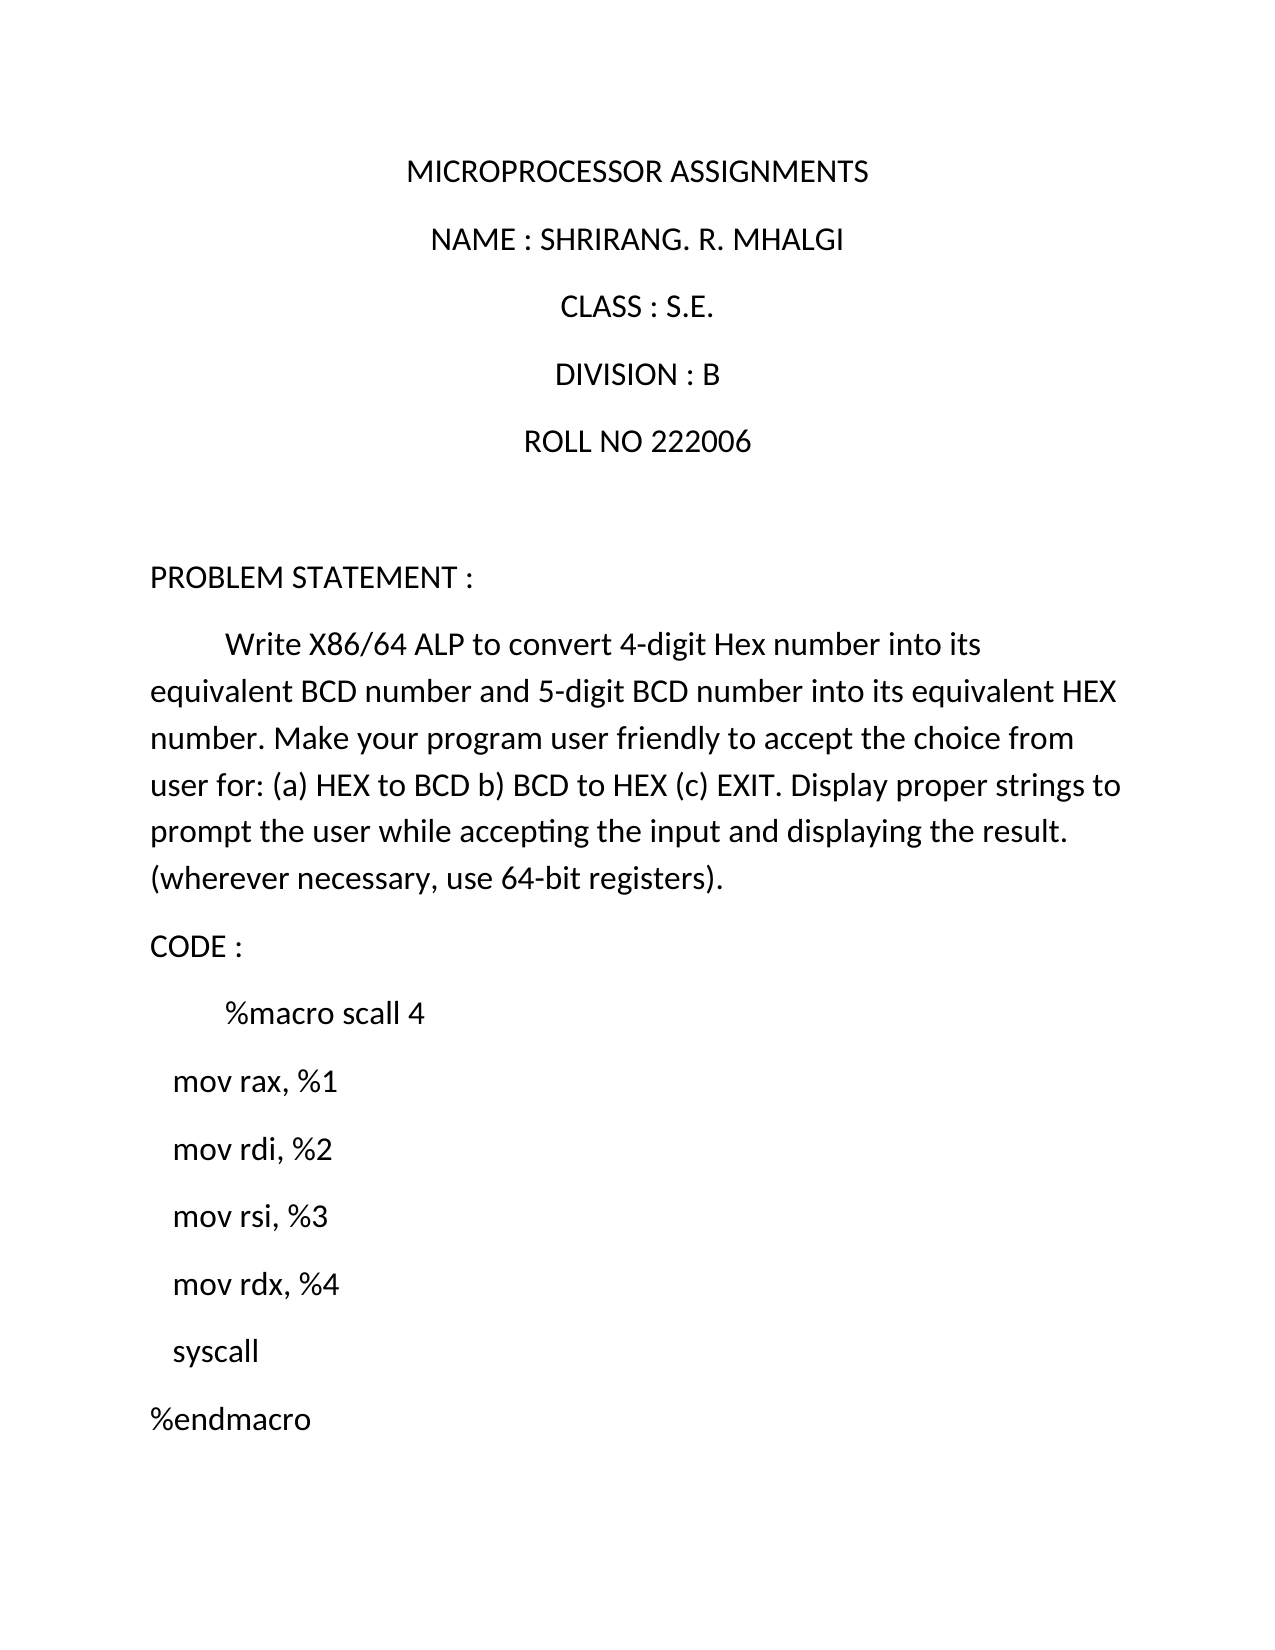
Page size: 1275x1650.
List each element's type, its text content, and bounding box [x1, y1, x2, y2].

text %endmacro [150, 1398, 1125, 1439]
text CLASS : S.E. [150, 285, 1125, 326]
text %macro scall 4 [150, 992, 1125, 1033]
text MICROPROCESSOR ASSIGNMENTS [150, 150, 1125, 191]
text NAME : SHRIRANG. R. MHALGI [150, 218, 1125, 258]
text mov rdi, %2 [150, 1127, 1125, 1168]
text DIVISION : B [150, 353, 1125, 393]
text PROBLEM STATEMENT : [150, 556, 1125, 596]
text syscall [150, 1330, 1125, 1371]
text mov rax, %1 [150, 1060, 1125, 1101]
text ROLL NO 222006 [150, 420, 1125, 461]
text mov rdx, %4 [150, 1263, 1125, 1303]
text CODE : [150, 925, 1125, 965]
text mov rsi, %3 [150, 1195, 1125, 1236]
text Write X86/64 ALP to convert 4-digit Hex number into its equivalent BCD number and 5-digit BCD number into its equivalent HEX number. Make your program user friendly to accept the choice from user for: (a) HEX to BCD b) BCD to HEX (c) EXIT. Display proper strings to prompt the user while accepting the input and displaying the result. (wherever necessary, use 64-bit registers). [150, 623, 1125, 898]
